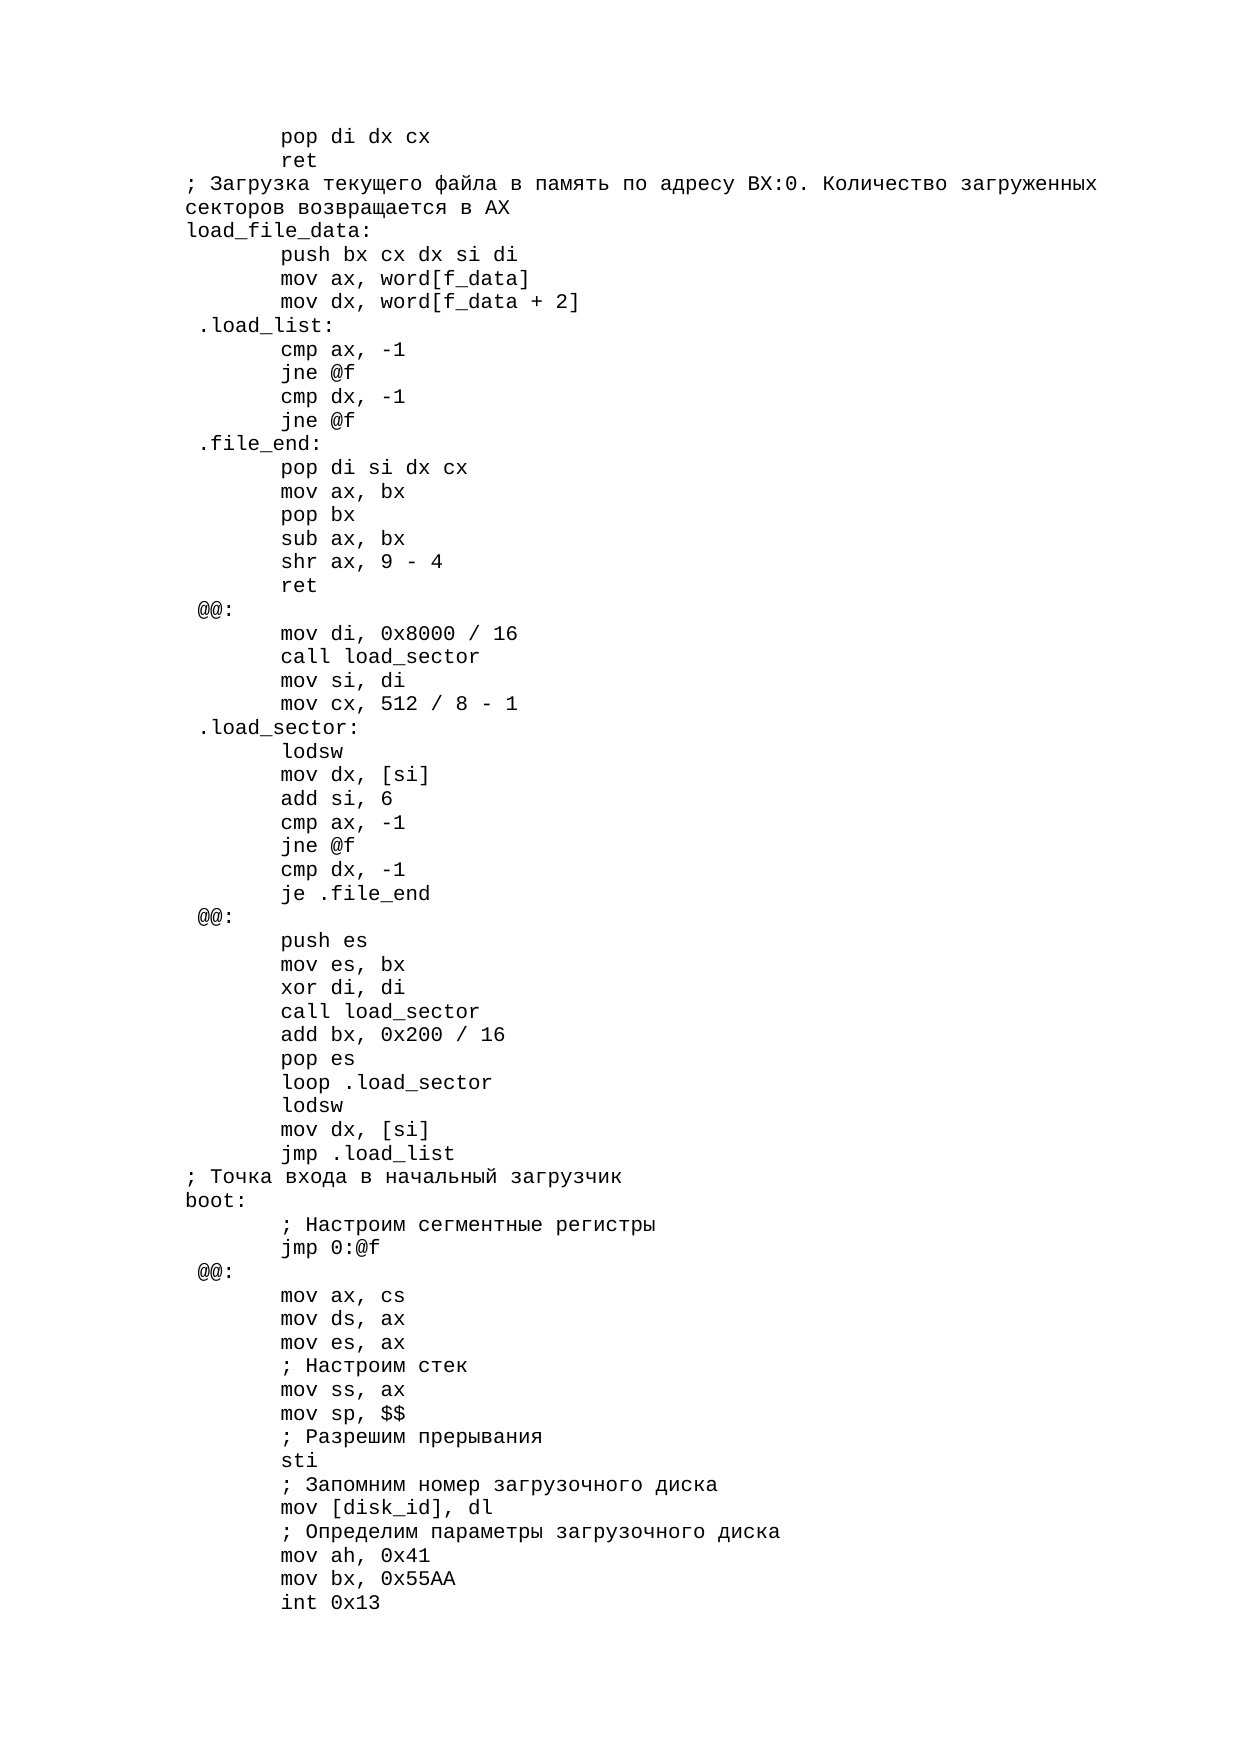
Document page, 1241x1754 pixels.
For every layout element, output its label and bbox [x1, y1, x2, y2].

table_header [177, 118, 1152, 1623]
